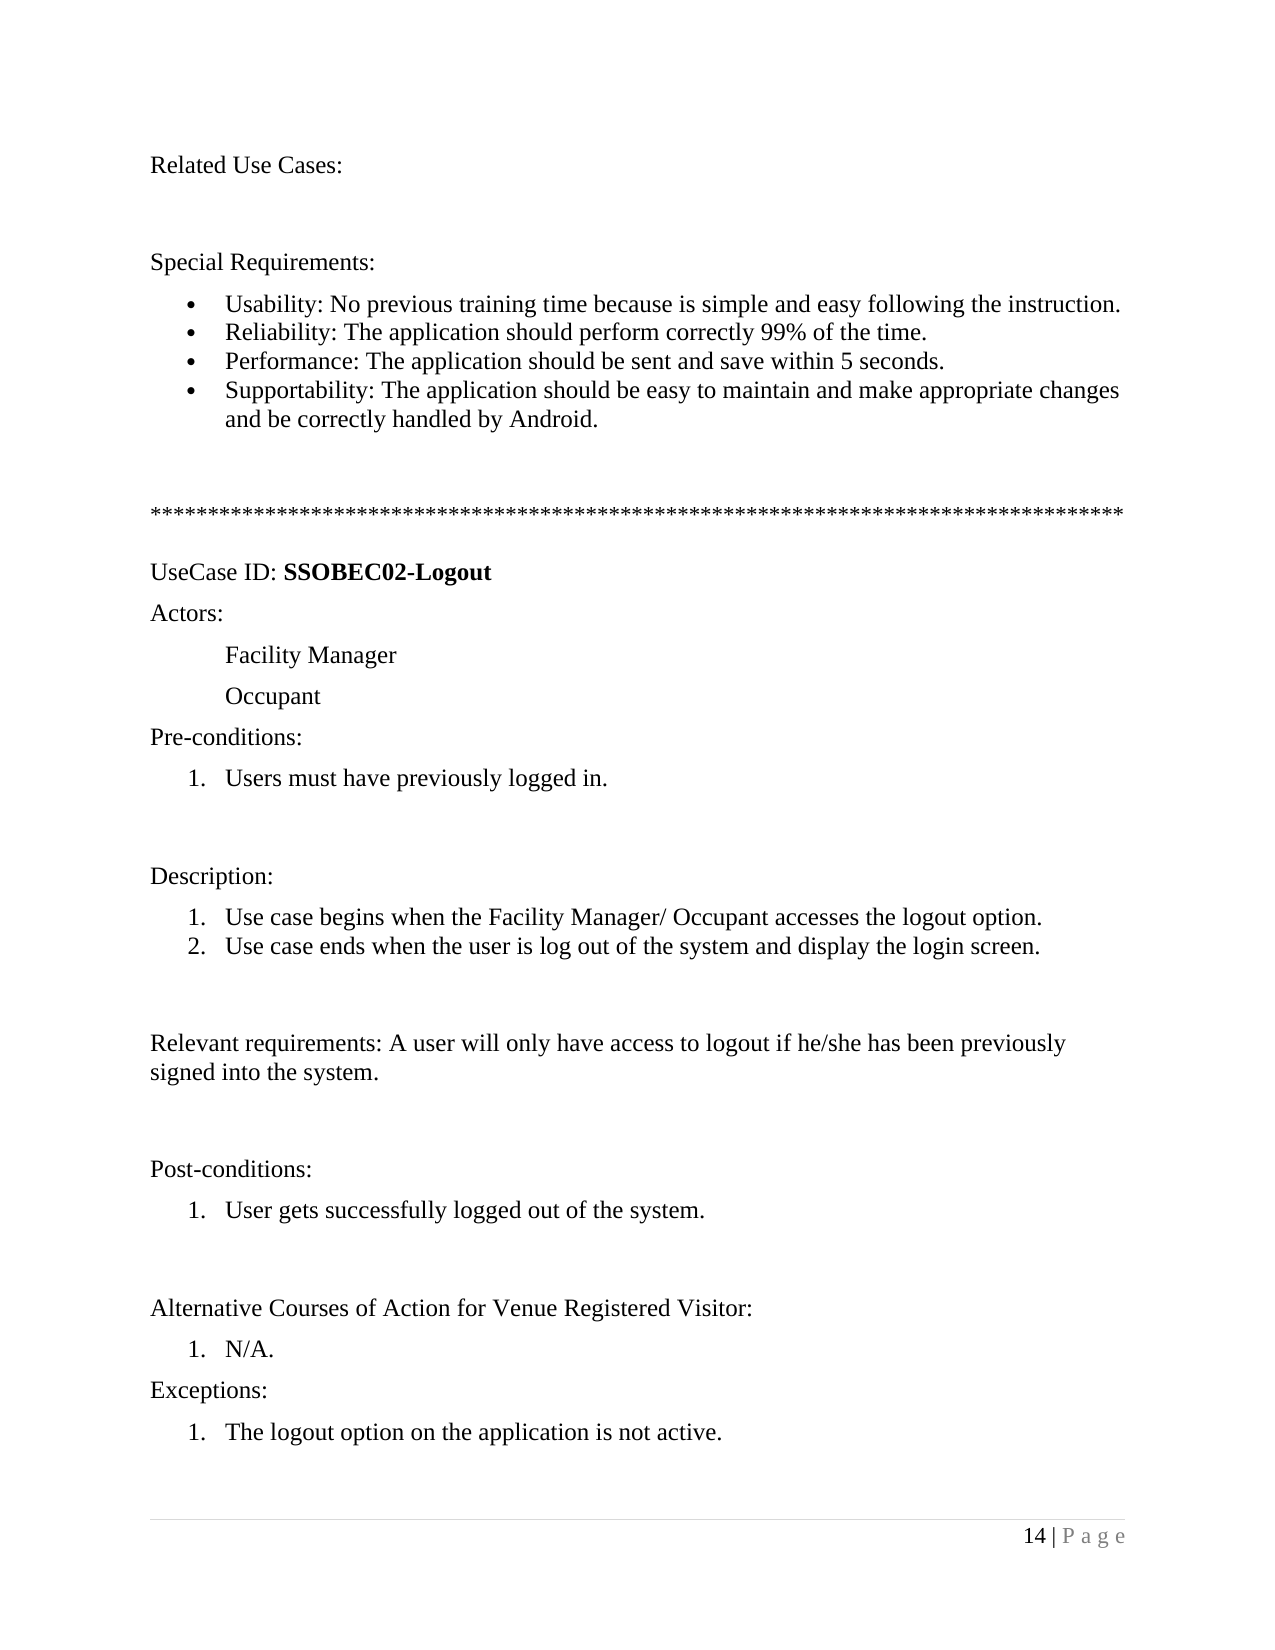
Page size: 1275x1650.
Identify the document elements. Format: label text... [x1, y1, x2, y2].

list N/A. [187, 1334, 1125, 1363]
text Post-conditions: [150, 1154, 1125, 1183]
text UseCase ID: SSOBEC02-Logout [150, 557, 1125, 586]
list Use case ends when the user is log out of the system and display the login screen. [187, 931, 1125, 959]
text Alternative Courses of Action for Venue Registered Visitor: [150, 1293, 1125, 1322]
list User gets successfully logged out of the system. [187, 1196, 1125, 1224]
text Related Use Cases: [150, 150, 1125, 179]
text ************************************************************************************* [150, 501, 1125, 527]
text Special Requirements: [150, 247, 1125, 276]
text Pre-conditions: [150, 722, 1125, 751]
text Exceptions: [150, 1376, 1125, 1404]
list The logout option on the application is not active. [187, 1417, 1125, 1446]
list Reliability: The application should perform correctly 99% of the time. [187, 317, 1125, 346]
text Description: [150, 861, 1125, 889]
list Supportability: The application should be easy to maintain and make appropriate changes and be correctly handled by Android. [187, 375, 1125, 432]
text Actors: [150, 598, 1125, 627]
list Performance: The application should be sent and save within 5 seconds. [187, 346, 1125, 375]
list Users must have previously logged in. [187, 763, 1125, 792]
text Relevant requirements: A user will only have access to logout if he/she has been previously signed into the system. [150, 1028, 1125, 1086]
list Use case begins when the Facility Manager/ Occupant accesses the logout option. [187, 902, 1125, 931]
text Occupant [225, 681, 1125, 710]
list Usability: No previous training time because is simple and easy following the instruction. [187, 289, 1125, 317]
text Facility Manager [225, 640, 1125, 668]
